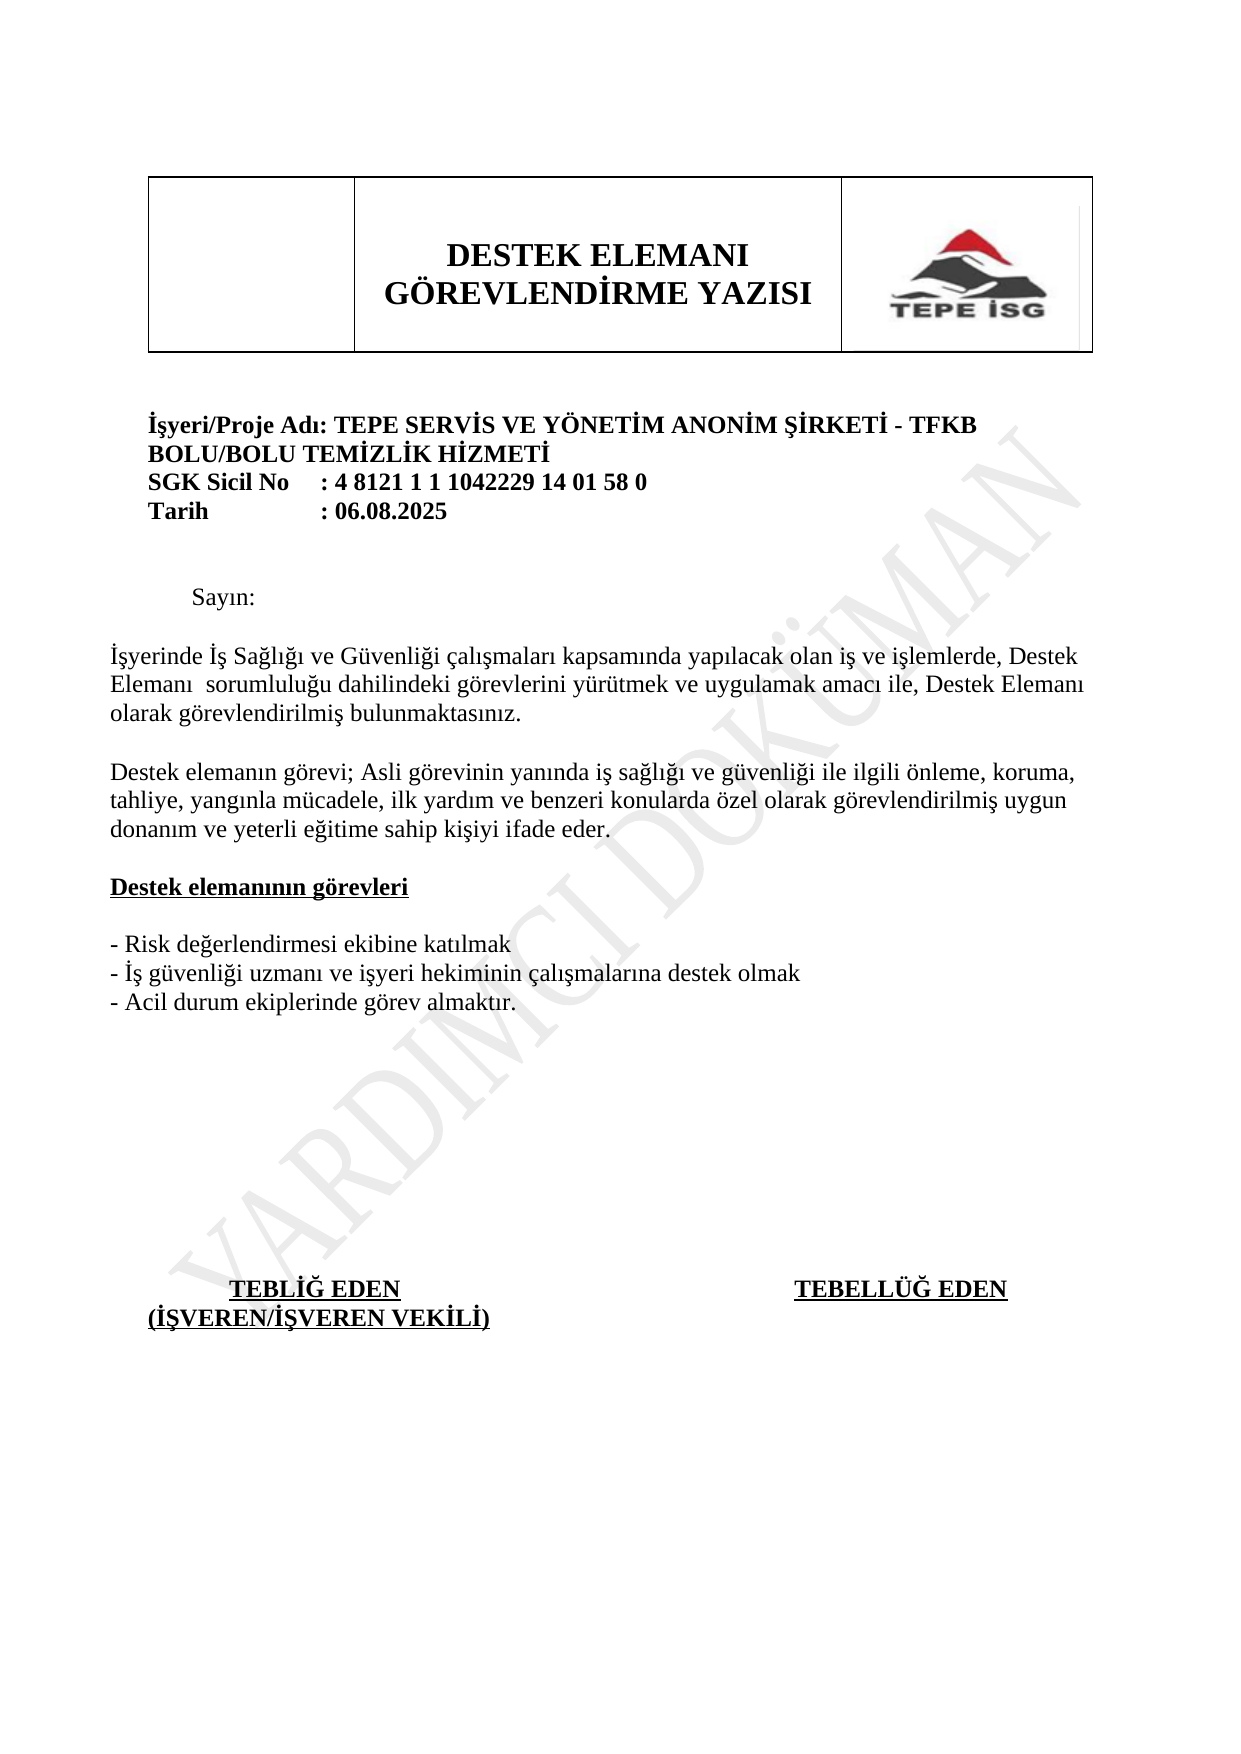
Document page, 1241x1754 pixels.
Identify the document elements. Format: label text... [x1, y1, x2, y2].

text İşyeri/Proje Adı: TEPE SERVİS VE YÖNETİM ANONİM ŞİRKETİ - TFKB BOLU/BOLU TEMİZLİK HİZMETİ [148, 410, 1093, 467]
table_cell Destek elemanın görevi; Asli görevinin yanında iş sağlığı ve güvenliği ile ilgili önleme, koruma, tahliye, yangınla mücadele, ilk yardım ve benzeri konularda özel olarak görevlendirilmiş uygun donanım ve yeterli eğitime sahip kişiyi ifade eder. Destek elemanının görevleri - Risk değerlendirmesi ekibine katılmak - İş güvenliği uzmanı ve işyeri hekiminin çalışmalarına destek olmak - Acil durum ekiplerinde görev almaktır. [103, 757, 1138, 1073]
table_header [149, 178, 354, 351]
table_header İşyerinde İş Sağlığı ve Güvenliği çalışmaları kapsamında yapılacak olan iş ve işlemlerde, Destek Elemanı sorumluluğu dahilindeki görevlerini yürütmek ve uygulamak amacı ile, Destek Elemanı olarak görevlendirilmiş bulunmaktasınız. [103, 611, 1138, 757]
text SGK Sicil No : 4 8121 1 1 1042229 14 01 58 0 [148, 467, 1093, 496]
text Sayın: [148, 582, 1093, 611]
table_header [842, 178, 1092, 351]
text (İŞVEREN/İŞVEREN VEKİLİ) [148, 1303, 1093, 1332]
picture [853, 206, 1080, 352]
text TEBLİĞ EDEN TEBELLÜĞ EDEN [148, 1274, 1093, 1303]
text Tarih : 06.08.2025 [148, 496, 1093, 525]
table_header DESTEK ELEMANI GÖREVLENDİRME YAZISI [355, 178, 841, 351]
